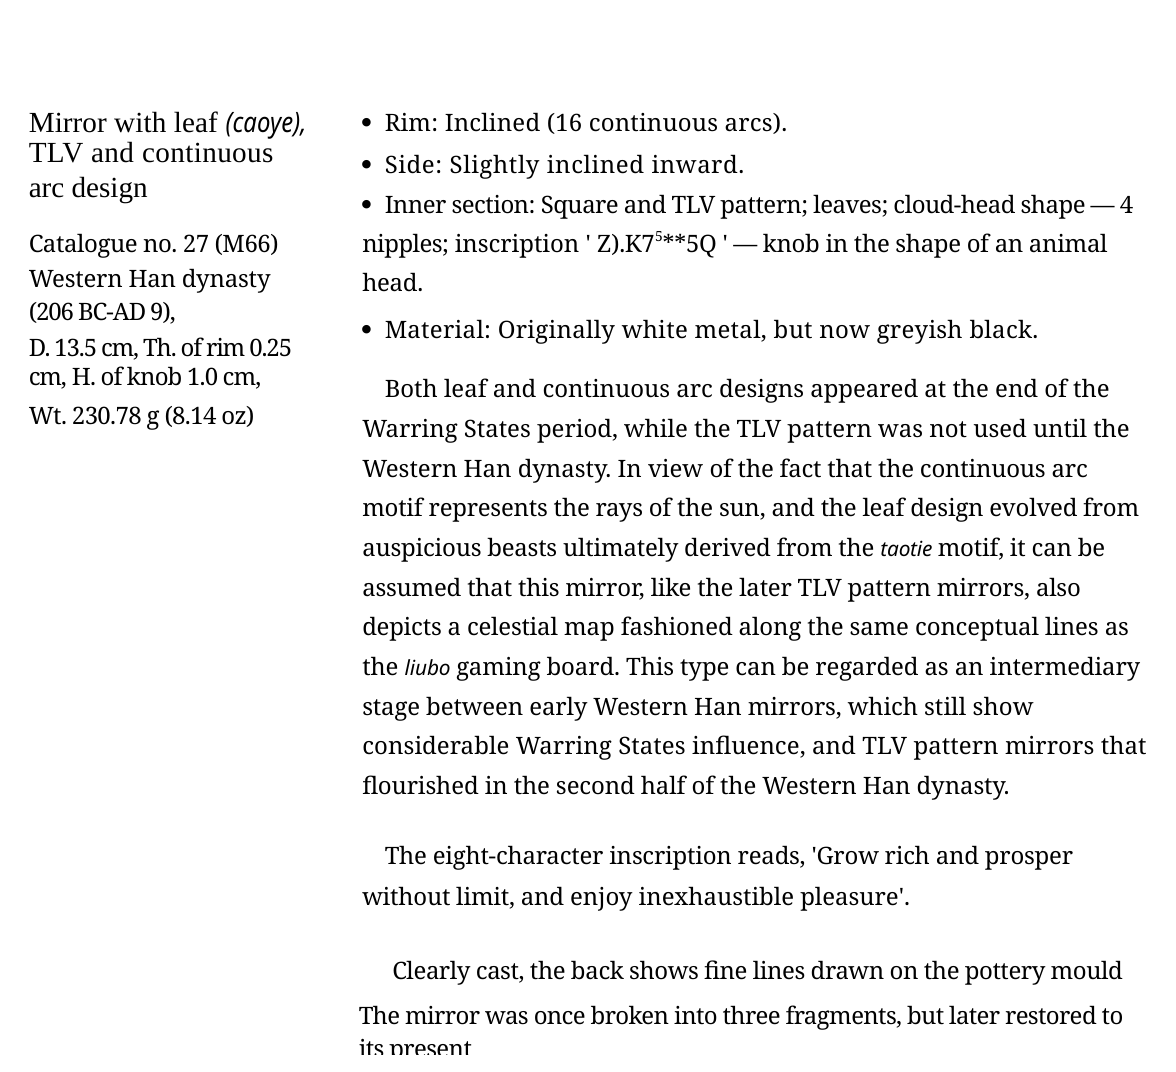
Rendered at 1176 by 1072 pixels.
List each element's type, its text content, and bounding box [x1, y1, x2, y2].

list Material: Originally white metal, but now greyish black. [362, 313, 1156, 346]
list Inner section: Square and TLV pattern; leaves; cloud-head shape — 4 nipples; inscription ' Z ).K75**5Q ' — knob in the shape of an animal head. [362, 187, 1156, 299]
text Both leaf and continuous arc designs appeared at the end of the Warring States period, while the TLV pattern was not used until the Western Han dynasty. In view of the fact that the continuous arc motif represents the rays of the sun, and the leaf design evolved from auspicious beasts ultimately derived from the taotie motif, it can be assumed that this mirror, like the later TLV pattern mirrors, also depicts a celestial map fashioned along the same conceptual lines as the liubo gaming board. This type can be regarded as an intermediary stage between early Western Han mirrors, which still show considerable Warring States influence, and TLV pattern mirrors that flourished in the second half of the Western Han dynasty. [362, 372, 1148, 801]
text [362, 954, 1148, 986]
text The eight-character inscription reads, 'Grow rich and prosper without limit, and enjoy inexhaustible pleasure'. [362, 838, 1133, 912]
list Side: Slightly inclined inward. [362, 147, 1156, 180]
list Rim: Inclined (16 continuous arcs). [362, 111, 1156, 136]
